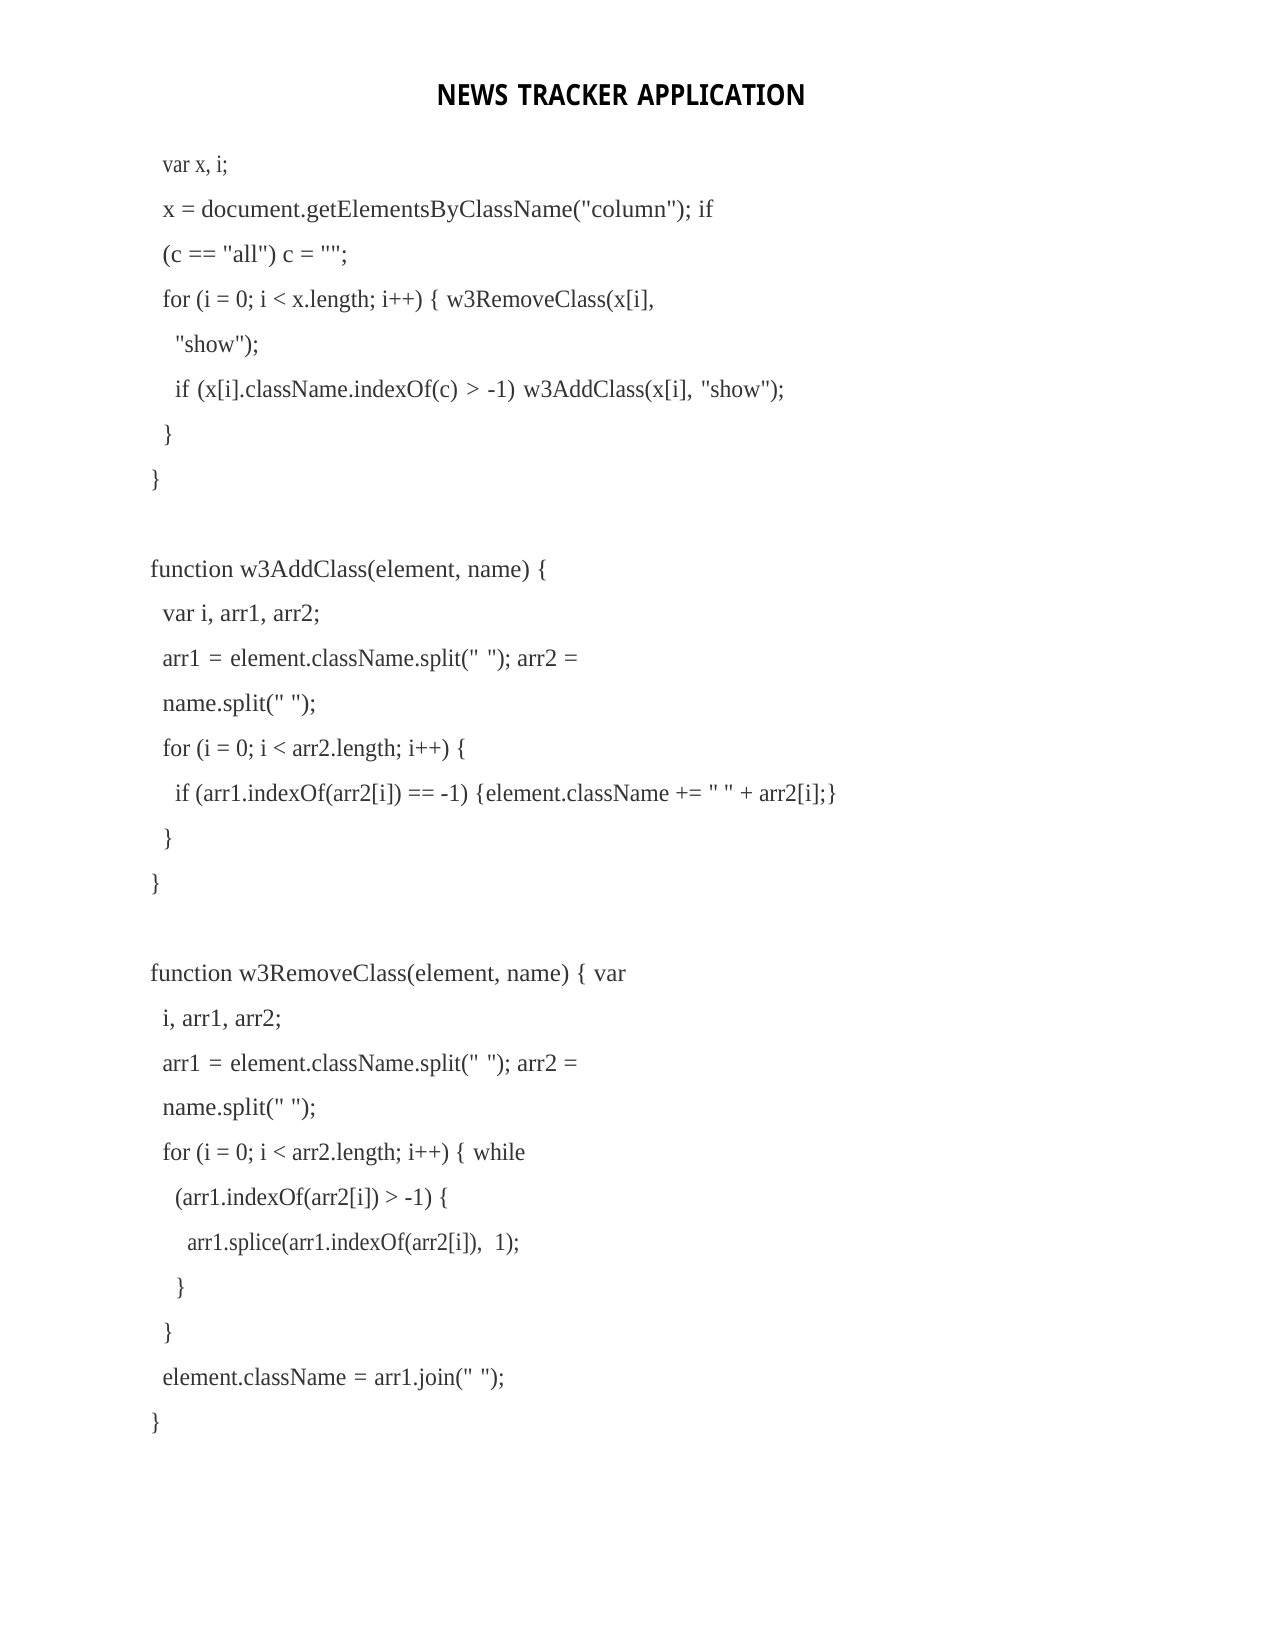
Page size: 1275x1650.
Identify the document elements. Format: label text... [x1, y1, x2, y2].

text for (i = 0; i < x.length; i++) { w3RemoveClass(x[i], "show"); [162, 284, 662, 358]
text } [150, 1407, 1275, 1436]
text } [162, 823, 1275, 852]
text arr1 = element.className.split(" "); arr2 = name.split(" "); [162, 1048, 588, 1121]
text arr1.splice(arr1.indexOf(arr2[i]), 1); [187, 1227, 1275, 1256]
text var x, i; [162, 149, 1275, 178]
text function w3RemoveClass(element, name) { var i, arr1, arr2; [150, 958, 628, 1032]
text } [150, 464, 1275, 492]
text } [175, 1272, 1275, 1301]
text for (i = 0; i < arr2.length; i++) { [162, 733, 1275, 762]
text function w3AddClass(element, name) { var i, arr1, arr2; [150, 554, 583, 627]
text } [162, 419, 1275, 447]
text for (i = 0; i < arr2.length; i++) { while (arr1.indexOf(arr2[i]) > -1) { [162, 1137, 549, 1211]
text x = document.getElementsByClassName("column"); if (c == "all") c = ""; [162, 194, 735, 268]
text arr1 = element.className.split(" "); arr2 = name.split(" "); [162, 643, 588, 717]
text element.className = arr1.join(" "); [162, 1362, 1275, 1391]
text } [162, 1317, 1275, 1346]
text if (x[i].className.indexOf(c) > -1) w3AddClass(x[i], "show"); [175, 374, 1275, 402]
text } [150, 868, 1275, 897]
text if (arr1.indexOf(arr2[i]) == -1) {element.className += " " + arr2[i];} [175, 778, 1275, 807]
